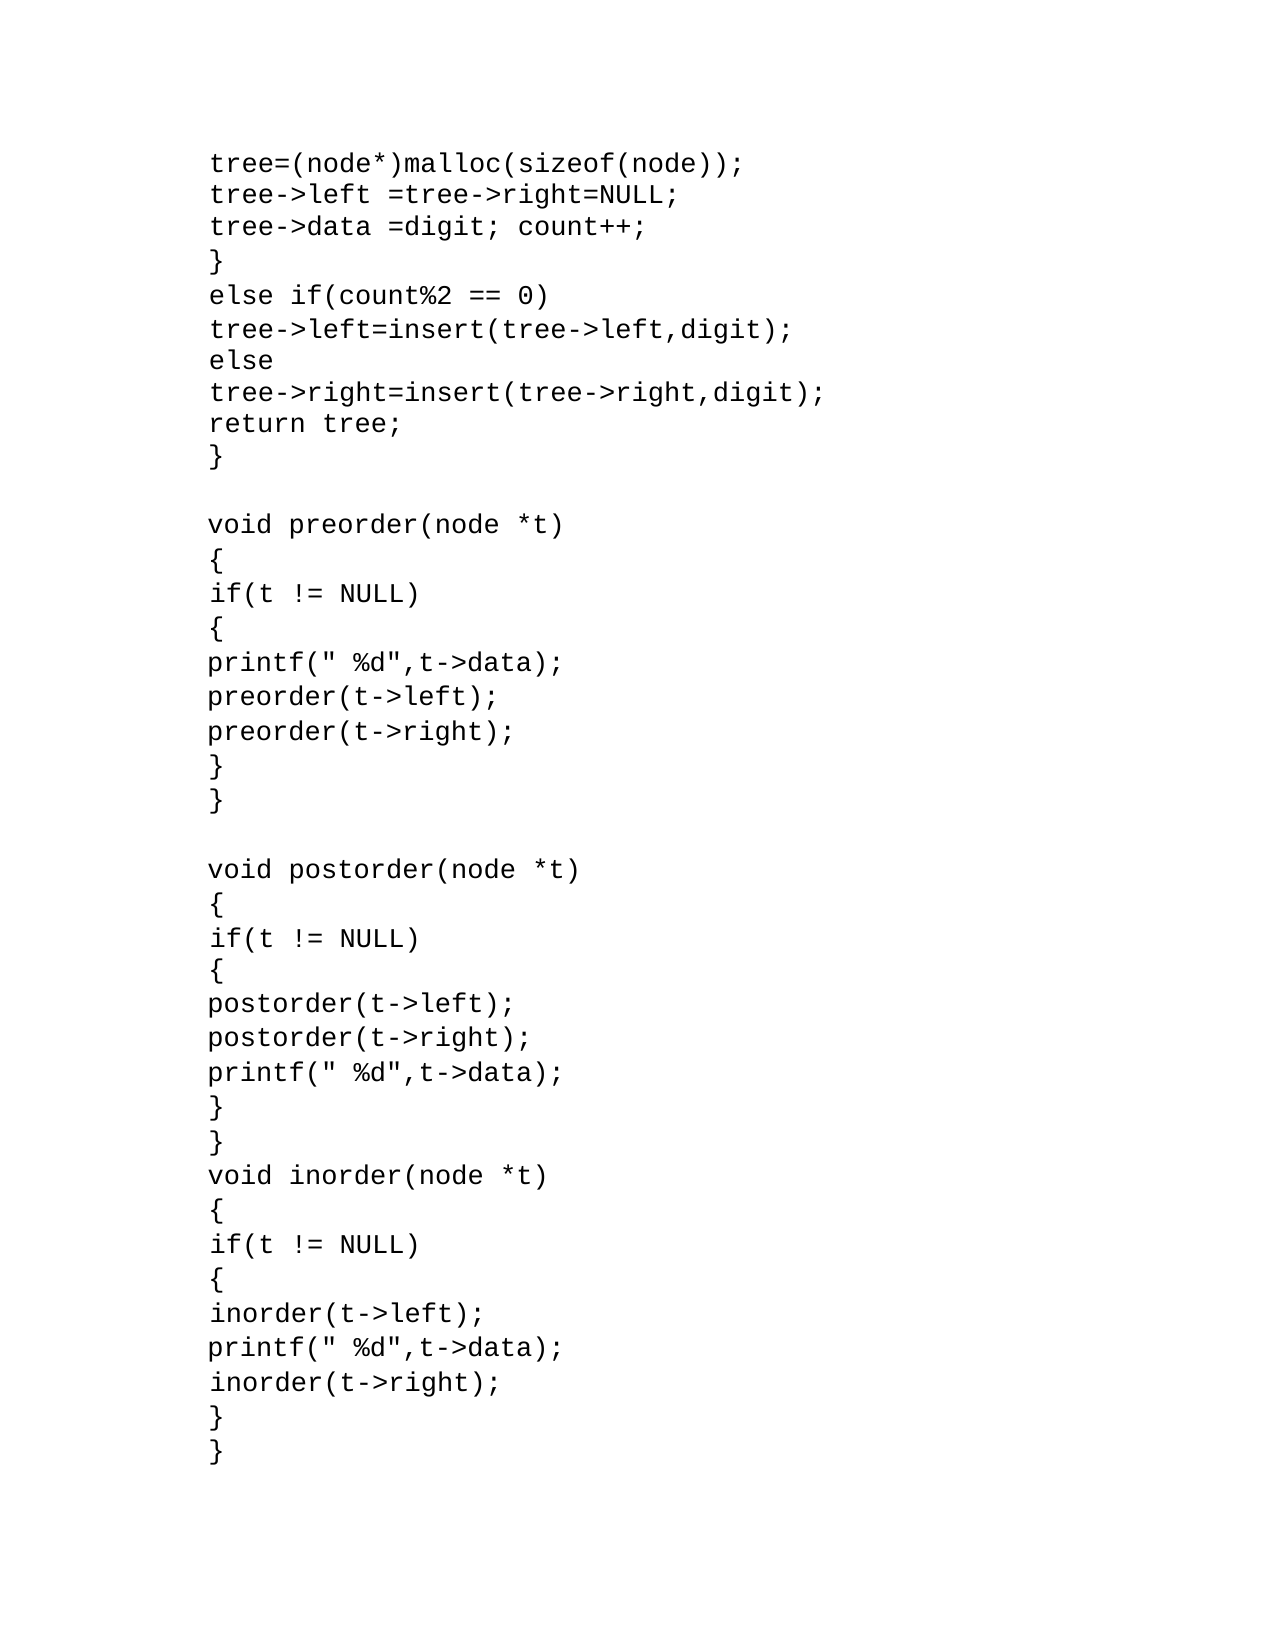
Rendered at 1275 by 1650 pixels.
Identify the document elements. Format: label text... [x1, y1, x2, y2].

text tree->data =digit; count++; [209, 213, 1125, 243]
text tree->right=insert(tree->right,digit); return tree; [208, 379, 865, 440]
text if(t != NULL) [209, 580, 1125, 611]
text { [208, 955, 1125, 986]
text void postorder(node *t) [207, 856, 1125, 887]
text void inorder(node *t) [207, 1162, 1125, 1193]
text { [208, 546, 1125, 576]
text if(t != NULL) [209, 925, 1125, 955]
text } [208, 1093, 1125, 1124]
text } [208, 1127, 1125, 1158]
text } [208, 1437, 1125, 1468]
text void preorder(node *t) [207, 511, 1125, 542]
text } [208, 786, 1125, 817]
text printf(" %d",t->data); [207, 649, 1125, 679]
text if(t != NULL) [209, 1231, 1125, 1261]
text else if(count%2 == 0) [208, 281, 1125, 312]
text preorder(t->left); [207, 683, 1125, 714]
text } [208, 752, 1125, 783]
text { [208, 890, 1125, 921]
text printf(" %d",t->data); [207, 1334, 1125, 1364]
text { [208, 1265, 1125, 1296]
text } [208, 247, 1125, 278]
text inorder(t->right); [209, 1368, 1125, 1399]
text postorder(t->left); [207, 990, 1125, 1021]
text postorder(t->right); [207, 1024, 1125, 1055]
text printf(" %d",t->data); [207, 1059, 1125, 1089]
text { [208, 1196, 1125, 1227]
text tree=(node*)malloc(sizeof(node)); tree->left =tree->right=NULL; [209, 150, 784, 211]
text inorder(t->left); [209, 1299, 1125, 1330]
text } [208, 441, 1125, 472]
text } [208, 1403, 1125, 1433]
text tree->left=insert(tree->left,digit); else [208, 316, 833, 377]
text preorder(t->right); [207, 717, 1125, 748]
text { [208, 614, 1125, 645]
